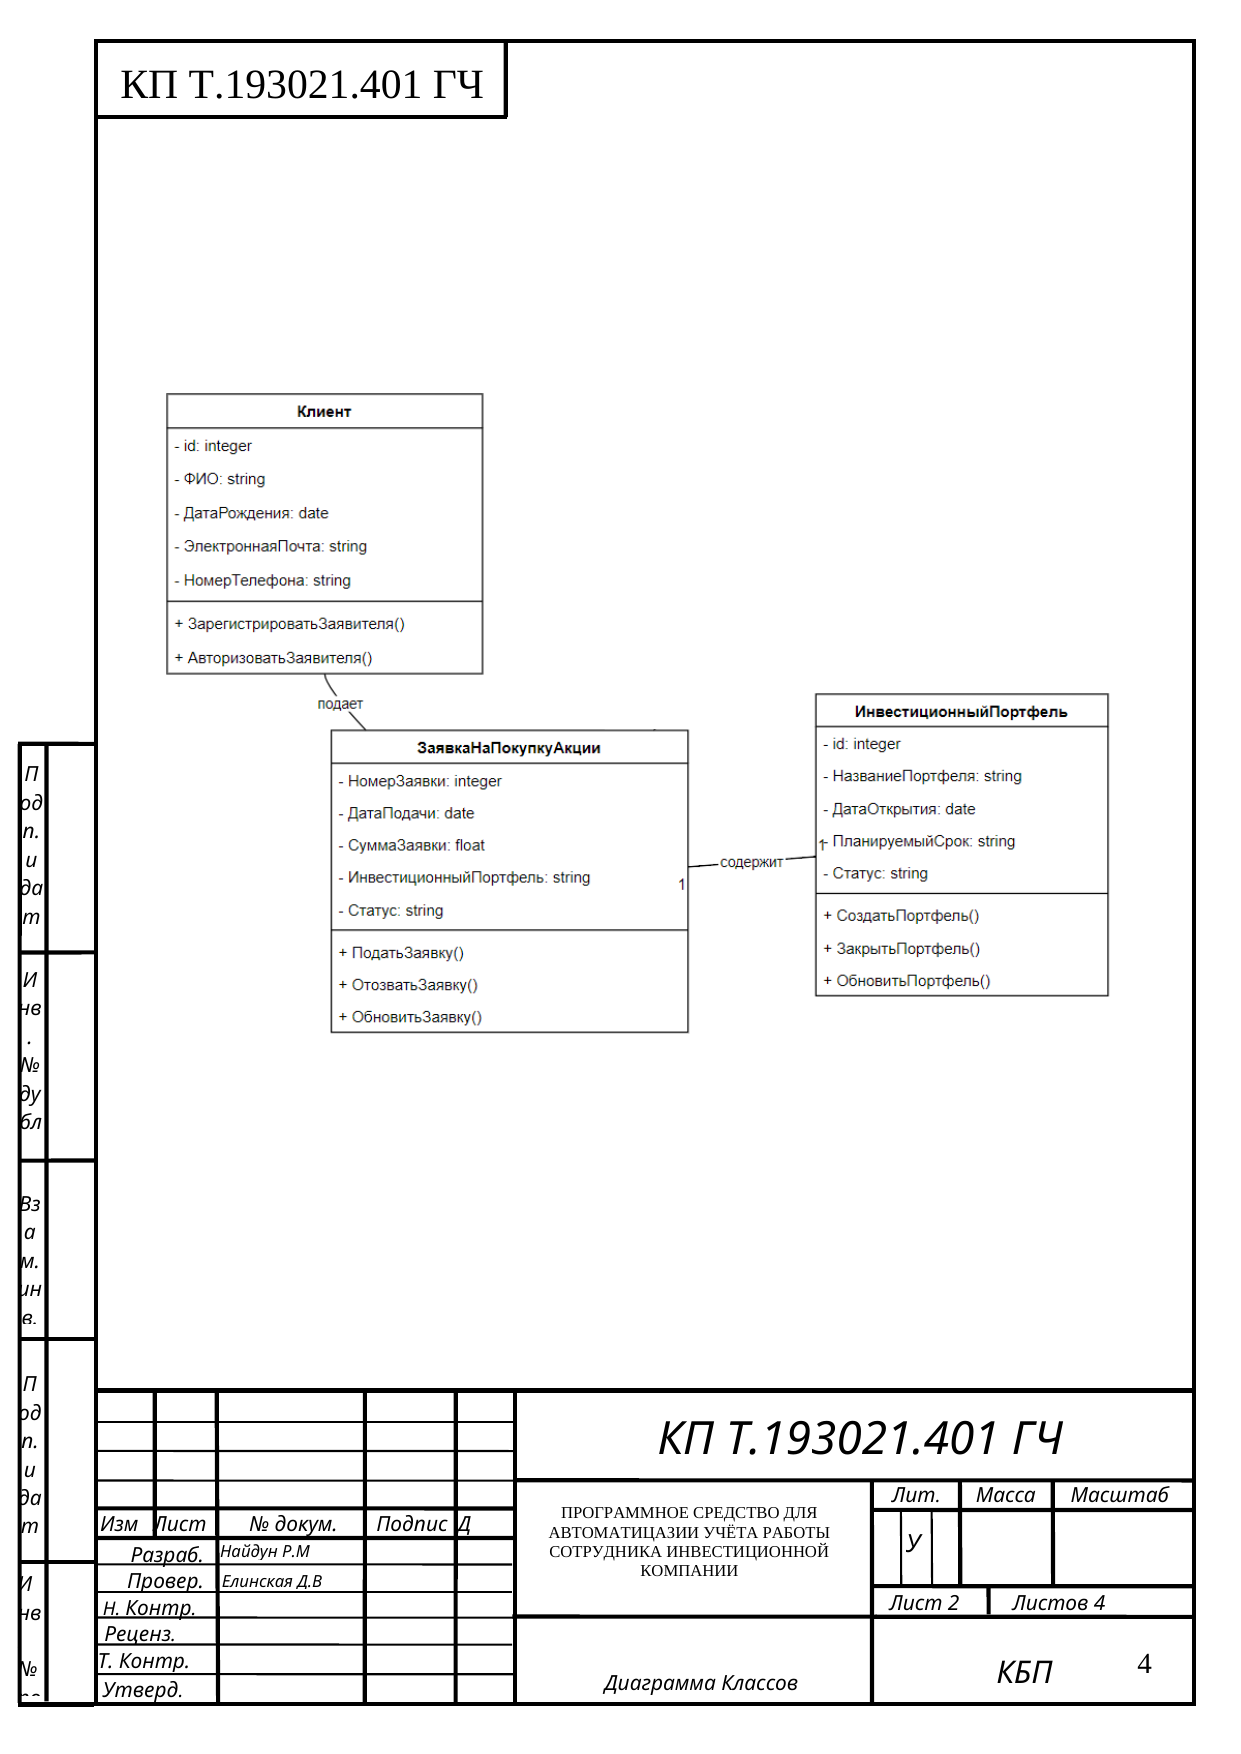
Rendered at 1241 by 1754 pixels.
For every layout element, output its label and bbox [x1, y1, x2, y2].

picture [158, 390, 1133, 1043]
